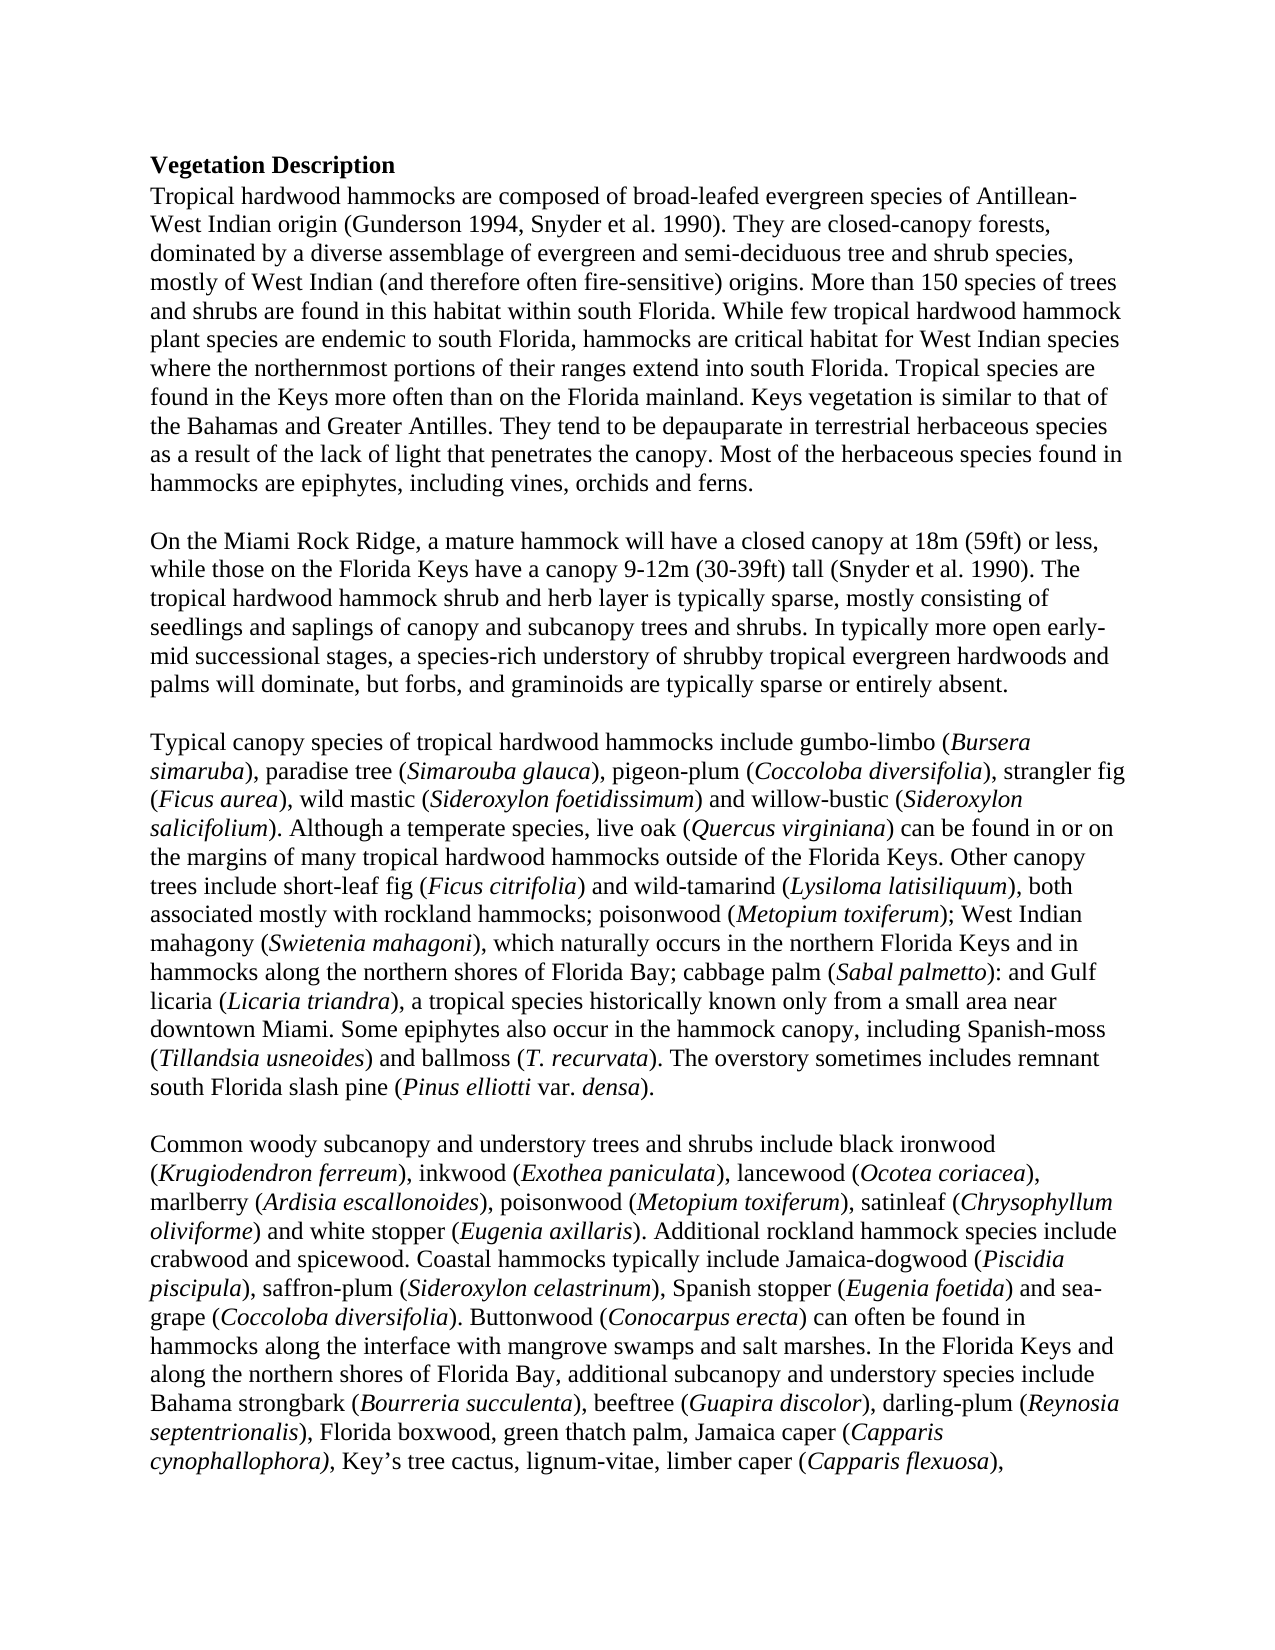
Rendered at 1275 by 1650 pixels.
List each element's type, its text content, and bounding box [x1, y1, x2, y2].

text Vegetation Description [150, 150, 1125, 179]
text Typical canopy species of tropical hardwood hammocks include gumbo-limbo (Bursera simaruba), paradise tree (Simarouba glauca), pigeon-plum (Coccoloba diversifolia), strangler fig (Ficus aurea), wild mastic (Sideroxylon foetidissimum) and willow-bustic (Sideroxylon salicifolium). Although a temperate species, live oak (Quercus virginiana) can be found in or on the margins of many tropical hardwood hammocks outside of the Florida Keys. Other canopy trees include short-leaf fig (Ficus citrifolia) and wild-tamarind (Lysiloma latisiliquum), both associated mostly with rockland hammocks; poisonwood (Metopium toxiferum); West Indian mahagony (Swietenia mahagoni), which naturally occurs in the northern Florida Keys and in hammocks along the northern shores of Florida Bay; cabbage palm (Sabal palmetto): and Gulf licaria (Licaria triandra), a tropical species historically known only from a small area near downtown Miami. Some epiphytes also occur in the hammock canopy, including Spanish-moss (Tillandsia usneoides) and ballmoss (T. recurvata). The overstory sometimes includes remnant south Florida slash pine (Pinus elliotti var. densa). [150, 727, 1125, 1101]
text Tropical hardwood hammocks are composed of broad-leafed evergreen species of Antillean-West Indian origin (Gunderson 1994, Snyder et al. 1990). They are closed-canopy forests, dominated by a diverse assemblage of evergreen and semi-deciduous tree and shrub species, mostly of West Indian (and therefore often fire-sensitive) origins. More than 150 species of trees and shrubs are found in this habitat within south Florida. While few tropical hardwood hammock plant species are endemic to south Florida, hammocks are critical habitat for West Indian species where the northernmost portions of their ranges extend into south Florida. Tropical species are found in the Keys more often than on the Florida mainland. Keys vegetation is similar to that of the Bahamas and Greater Antilles. They tend to be depauparate in terrestrial herbaceous species as a result of the lack of light that penetrates the canopy. Most of the herbaceous species found in hammocks are epiphytes, including vines, orchids and ferns. [150, 181, 1125, 497]
text On the Miami Rock Ridge, a mature hammock will have a closed canopy at 18m (59ft) or less, while those on the Florida Keys have a canopy 9-12m (30-39ft) tall (Snyder et al. 1990). The tropical hardwood hammock shrub and herb layer is typically sparse, mostly consisting of seedlings and saplings of canopy and subcanopy trees and shrubs. In typically more open early-mid successional stages, a species-rich understory of shrubby tropical evergreen hardwoods and palms will dominate, but forbs, and graminoids are typically sparse or entirely absent. [150, 526, 1125, 698]
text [150, 1129, 1125, 1474]
